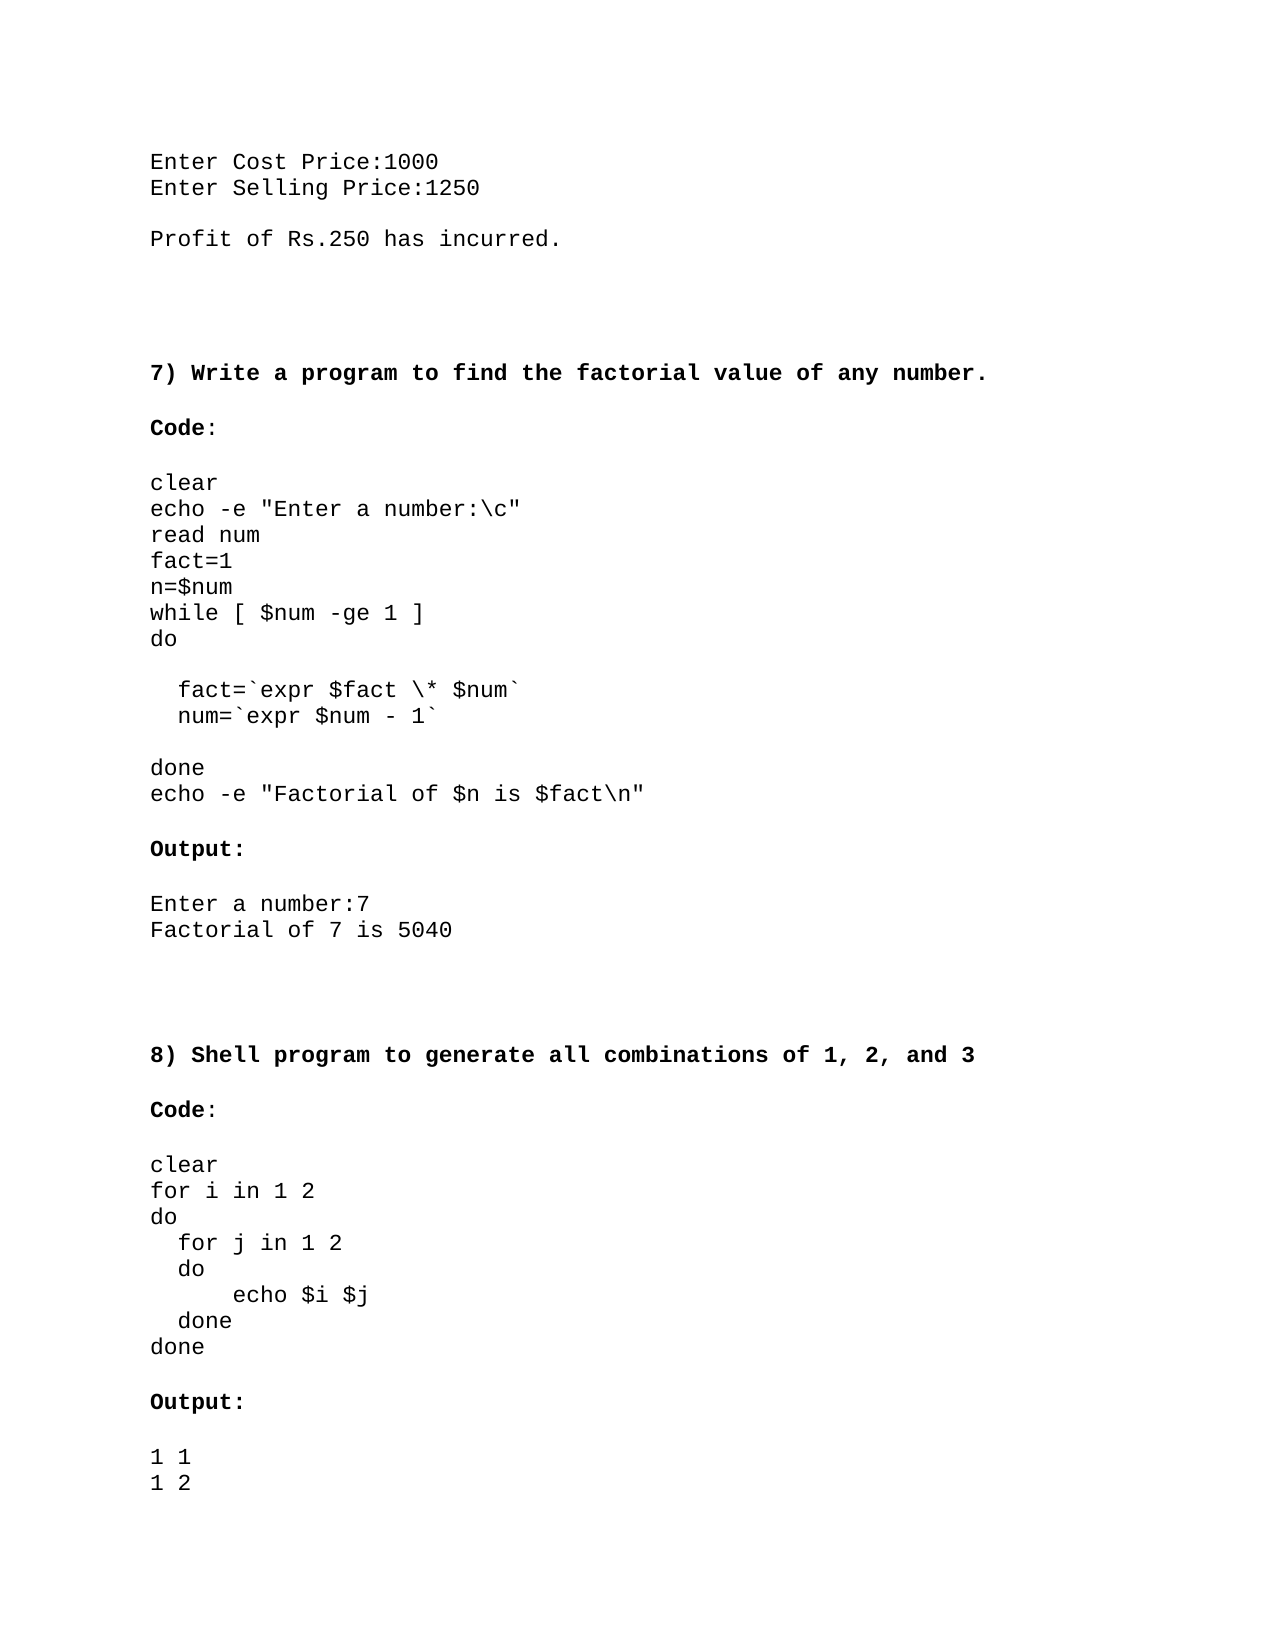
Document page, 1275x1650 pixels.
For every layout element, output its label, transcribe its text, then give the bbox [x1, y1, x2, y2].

text echo -e "Enter a number:\c" [150, 497, 1125, 523]
text for i in 1 2 [150, 1179, 1125, 1205]
text Output: [150, 838, 1125, 864]
text for j in 1 2 [150, 1231, 1125, 1257]
text Code: [150, 1098, 1125, 1124]
text echo -e "Factorial of $n is $fact\n" [150, 783, 1125, 808]
text done [150, 1335, 1125, 1361]
text Profit of Rs.250 has incurred. [150, 228, 1125, 254]
text Enter Cost Price:1000 [150, 150, 1125, 176]
text done [150, 757, 1125, 783]
text Factorial of 7 is 5040 [150, 919, 1125, 945]
text 1 2 [150, 1471, 1125, 1497]
text Output: [150, 1390, 1125, 1416]
text do [150, 627, 1125, 653]
subtitle 7) Write a program to find the factorial value of any number. [150, 361, 1125, 387]
text do [150, 1257, 1125, 1283]
text echo $i $j [150, 1283, 1125, 1309]
text 1 1 [150, 1445, 1125, 1471]
text Enter a number:7 [150, 893, 1125, 919]
text Enter Selling Price:1250 [150, 176, 1125, 202]
text done [150, 1309, 1125, 1335]
text fact=`expr $fact \* $num` [150, 679, 1125, 705]
text num=`expr $num - 1` [150, 705, 1125, 731]
text while [ $num -ge 1 ] [150, 601, 1125, 627]
text n=$num [150, 575, 1125, 601]
text clear [150, 471, 1125, 497]
text fact=1 [150, 549, 1125, 575]
text do [150, 1205, 1125, 1231]
text Code: [150, 416, 1125, 442]
subtitle 8) Shell program to generate all combinations of 1, 2, and 3 [150, 1043, 1125, 1069]
text clear [150, 1153, 1125, 1179]
text read num [150, 523, 1125, 549]
